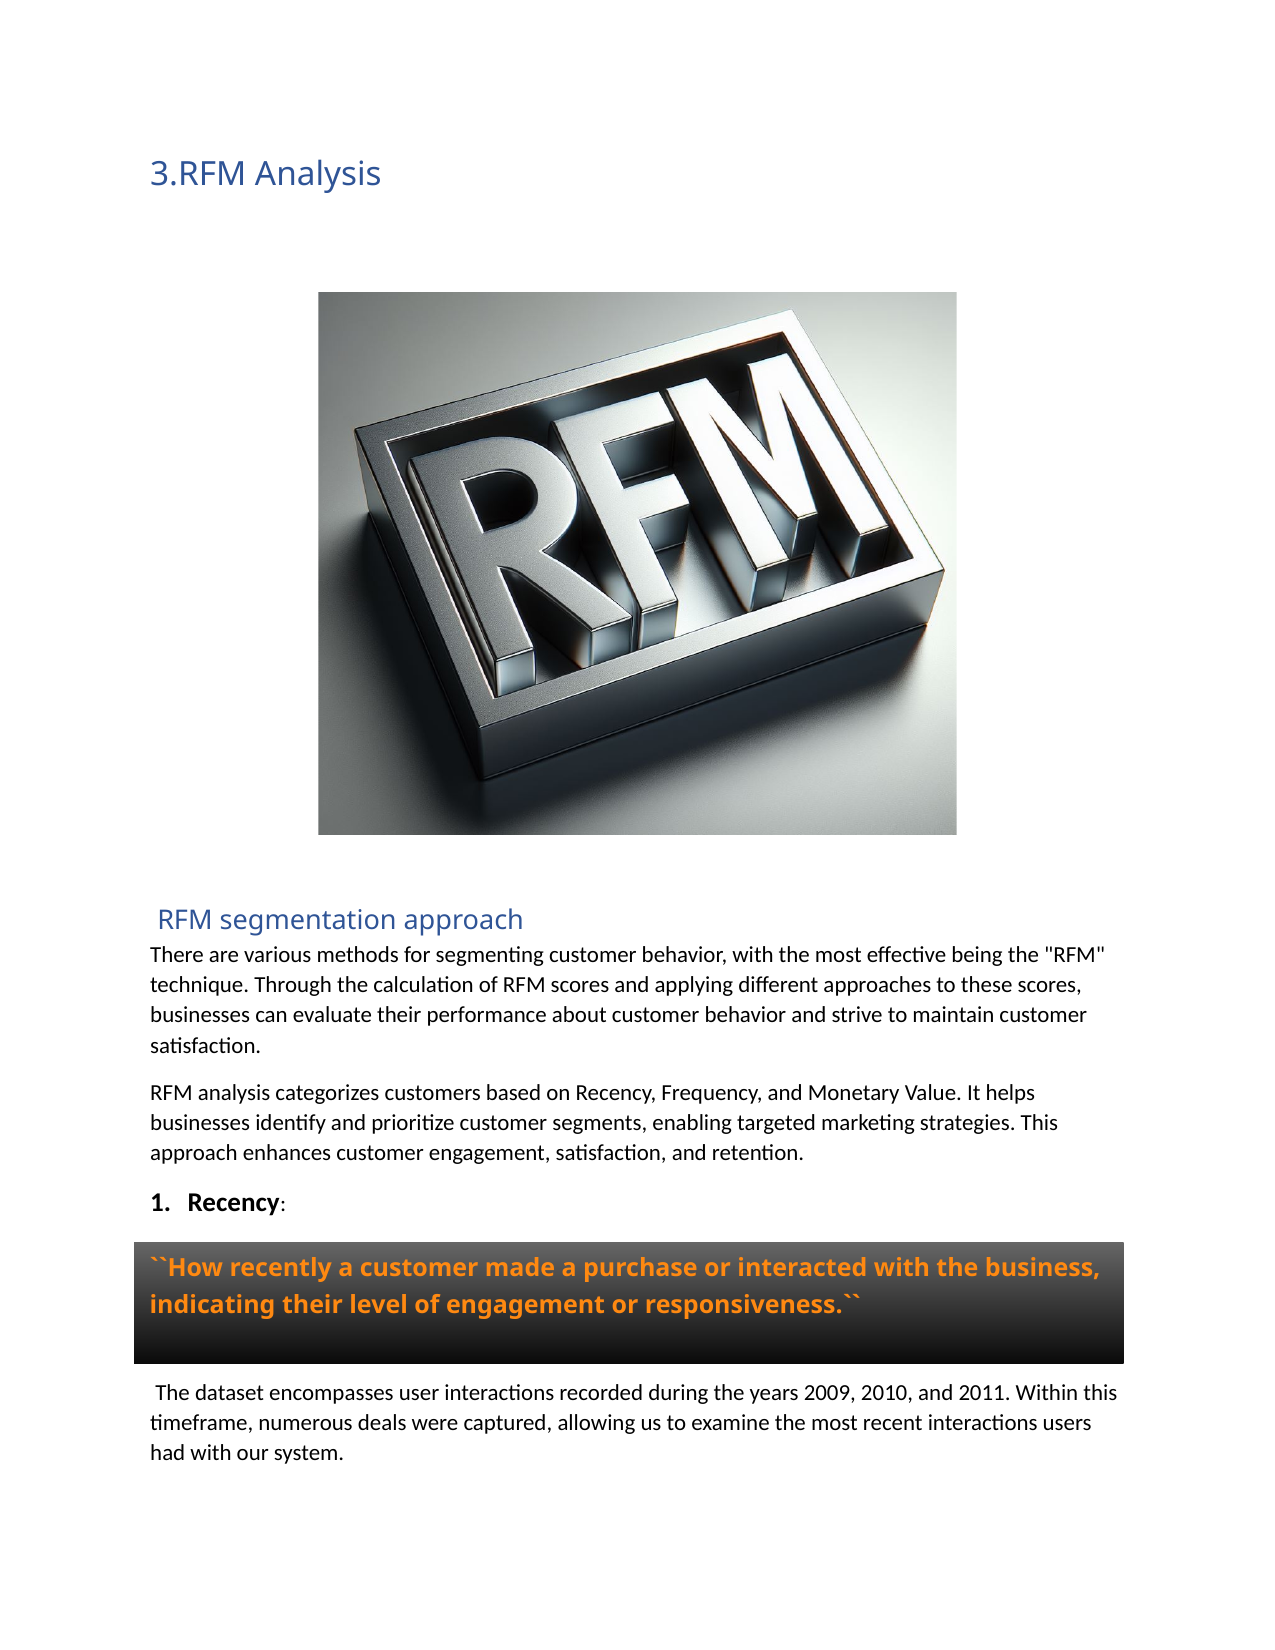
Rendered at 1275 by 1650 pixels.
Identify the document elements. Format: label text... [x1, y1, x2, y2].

subtitle RFM segmentation approach [150, 900, 1125, 937]
text RFM analysis categorizes customers based on Recency, Frequency, and Monetary Value. It helps businesses identify and prioritize customer segments, enabling targeted marketing strategies. This approach enhances customer engagement, satisfaction, and retention. [150, 1078, 1125, 1166]
text The dataset encompasses user interactions recorded during the years 2009, 2010, and 2011. Within this timeframe, numerous deals were captured, allowing us to examine the most recent interactions users had with our system. [150, 1378, 1125, 1466]
picture [318, 292, 957, 835]
subtitle 3.RFM Analysis [150, 150, 1125, 195]
text There are various methods for segmenting customer behavior, with the most effective being the "RFM" technique. Through the calculation of RFM scores and applying different approaches to these scores, businesses can evaluate their performance about customer behavior and strive to maintain customer satisfaction. [150, 940, 1125, 1059]
list Recency: [150, 1185, 1125, 1218]
